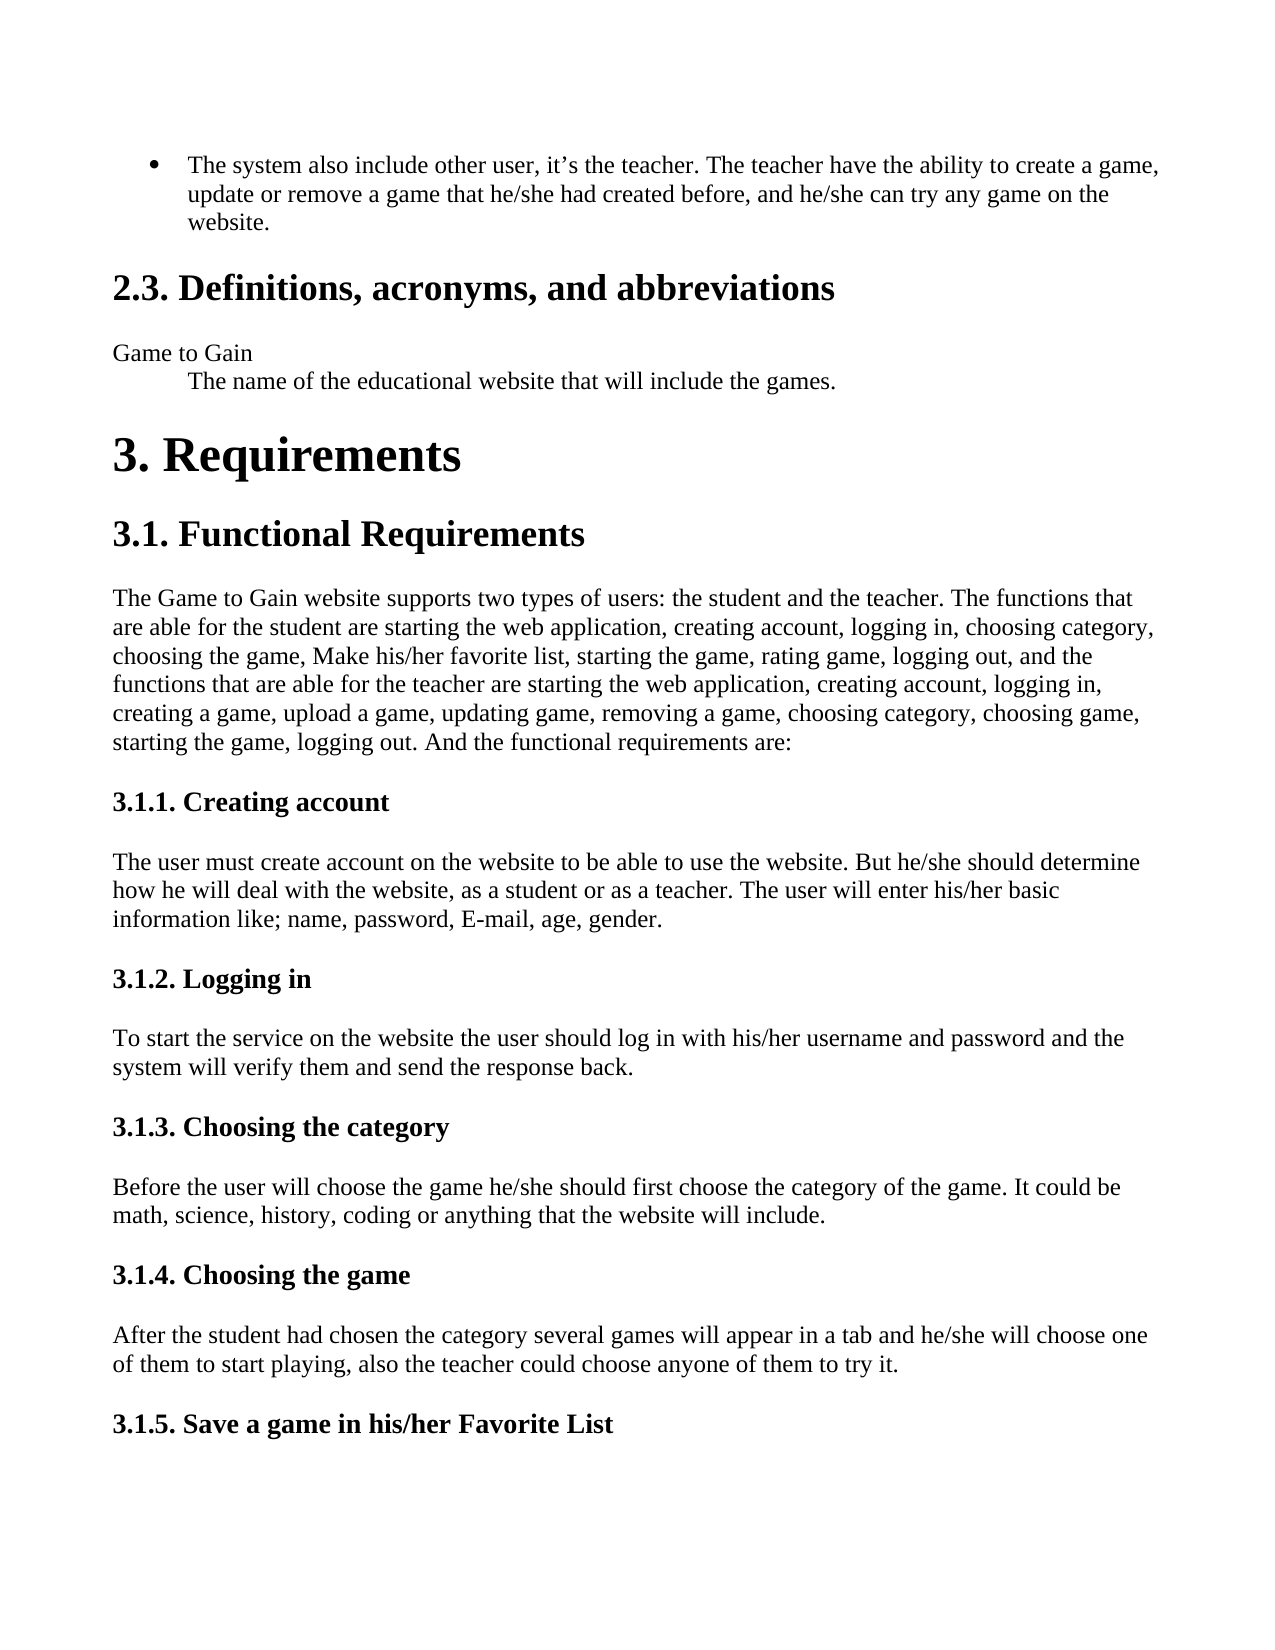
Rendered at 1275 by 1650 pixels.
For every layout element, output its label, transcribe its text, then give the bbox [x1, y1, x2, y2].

subtitle 3.1.1. Creating account [112, 785, 1162, 817]
text To start the service on the website the user should log in with his/her username and password and the system will verify them and send the response back. [112, 1023, 1162, 1081]
subtitle Before the user will choose the game he/she should first choose the category of the game. It could be math, science, history, coding or anything that the website will include. [112, 1172, 1162, 1229]
subtitle 3. Requirements [112, 424, 1162, 482]
text Game to Gain [112, 338, 1162, 366]
subtitle 3.1.4. Choosing the game [112, 1258, 1162, 1291]
subtitle 3.1.2. Logging in [112, 962, 1162, 994]
text The name of the educational website that will include the games. [187, 366, 1162, 395]
subtitle 2.3. Definitions, acronyms, and abbreviations [112, 265, 1162, 308]
text After the student had chosen the category several games will appear in a tab and he/she will choose one of them to start playing, also the teacher could choose anyone of them to try it. [112, 1320, 1162, 1377]
subtitle 3.1. Functional Requirements [112, 511, 1162, 554]
subtitle 3.1.5. Save a game in his/her Favorite List [112, 1407, 1162, 1439]
subtitle 3.1.3. Choosing the category [112, 1110, 1162, 1143]
text The Game to Gain website supports two types of users: the student and the teacher. The functions that are able for the student are starting the web application, creating account, logging in, choosing category, choosing the game, Make his/her favorite list, starting the game, rating game, logging out, and the functions that are able for the teacher are starting the web application, creating account, logging in, creating a game, upload a game, updating game, removing a game, choosing category, choosing game, starting the game, logging out. And the functional requirements are: [112, 583, 1162, 756]
text The user must create account on the website to be able to use the website. But he/she should determine how he will deal with the website, as a student or as a teacher. The user will enter his/her basic information like; name, password, E-mail, age, gender. [112, 847, 1162, 933]
